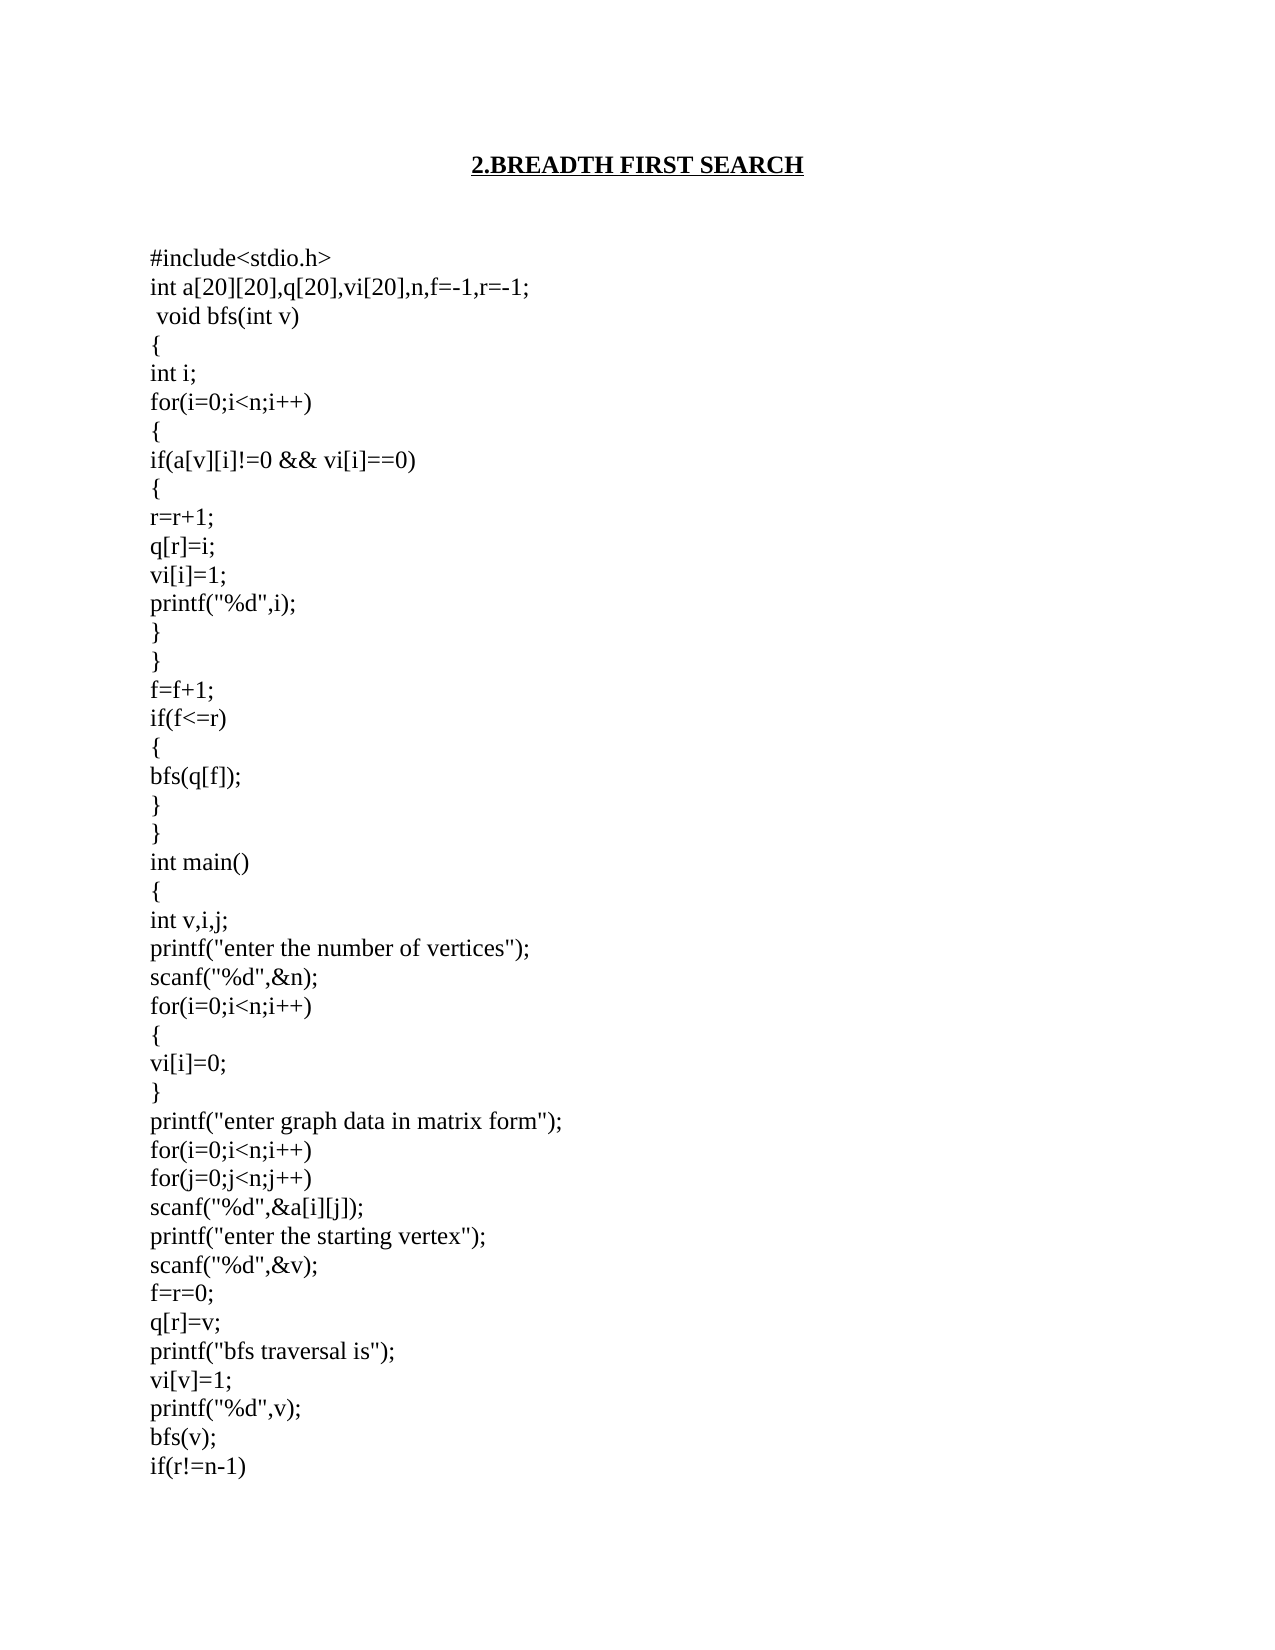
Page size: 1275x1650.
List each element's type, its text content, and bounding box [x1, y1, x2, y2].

text q[r]=v; [150, 1307, 1125, 1336]
text f=f+1; [150, 675, 1125, 703]
text } [150, 790, 1125, 818]
text for(i=0;i<n;i++) [150, 991, 1125, 1020]
text for(i=0;i<n;i++) [150, 387, 1125, 416]
text if(a[v][i]!=0 && vi[i]==0) [150, 445, 1125, 473]
text { [150, 1020, 1125, 1048]
text int i; [150, 358, 1125, 387]
text printf("enter the number of vertices"); [150, 933, 1125, 962]
text { [150, 473, 1125, 502]
text scanf("%d",&v); [150, 1250, 1125, 1278]
text scanf("%d",&a[i][j]); [150, 1192, 1125, 1221]
text r=r+1; [150, 502, 1125, 531]
text 2.BREADTH FIRST SEARCH [150, 150, 1125, 179]
text { [150, 876, 1125, 905]
text printf("bfs traversal is"); [150, 1336, 1125, 1365]
text for(j=0;j<n;j++) [150, 1163, 1125, 1192]
text } [150, 646, 1125, 675]
text } [150, 617, 1125, 646]
text void bfs(int v) [150, 301, 1125, 330]
text scanf("%d",&n); [150, 962, 1125, 991]
text { [150, 330, 1125, 358]
text bfs(v); [150, 1422, 1125, 1451]
text q[r]=i; [150, 531, 1125, 560]
text int main() [150, 847, 1125, 876]
text f=r=0; [150, 1278, 1125, 1307]
text } [150, 818, 1125, 847]
text } [150, 1077, 1125, 1106]
text vi[v]=1; [150, 1365, 1125, 1393]
text vi[i]=1; [150, 560, 1125, 588]
text { [150, 732, 1125, 761]
text if(f<=r) [150, 703, 1125, 732]
text printf("%d",v); [150, 1393, 1125, 1422]
text if(r!=n-1) [150, 1451, 1125, 1480]
text #include<stdio.h> [150, 243, 1125, 272]
text bfs(q[f]); [150, 761, 1125, 790]
text { [150, 416, 1125, 445]
text printf("enter graph data in matrix form"); [150, 1106, 1125, 1135]
text for(i=0;i<n;i++) [150, 1135, 1125, 1163]
text printf("%d",i); [150, 588, 1125, 617]
text printf("enter the starting vertex"); [150, 1221, 1125, 1250]
text int a[20][20],q[20],vi[20],n,f=-1,r=-1; [150, 272, 1125, 301]
text vi[i]=0; [150, 1048, 1125, 1077]
text int v,i,j; [150, 905, 1125, 933]
